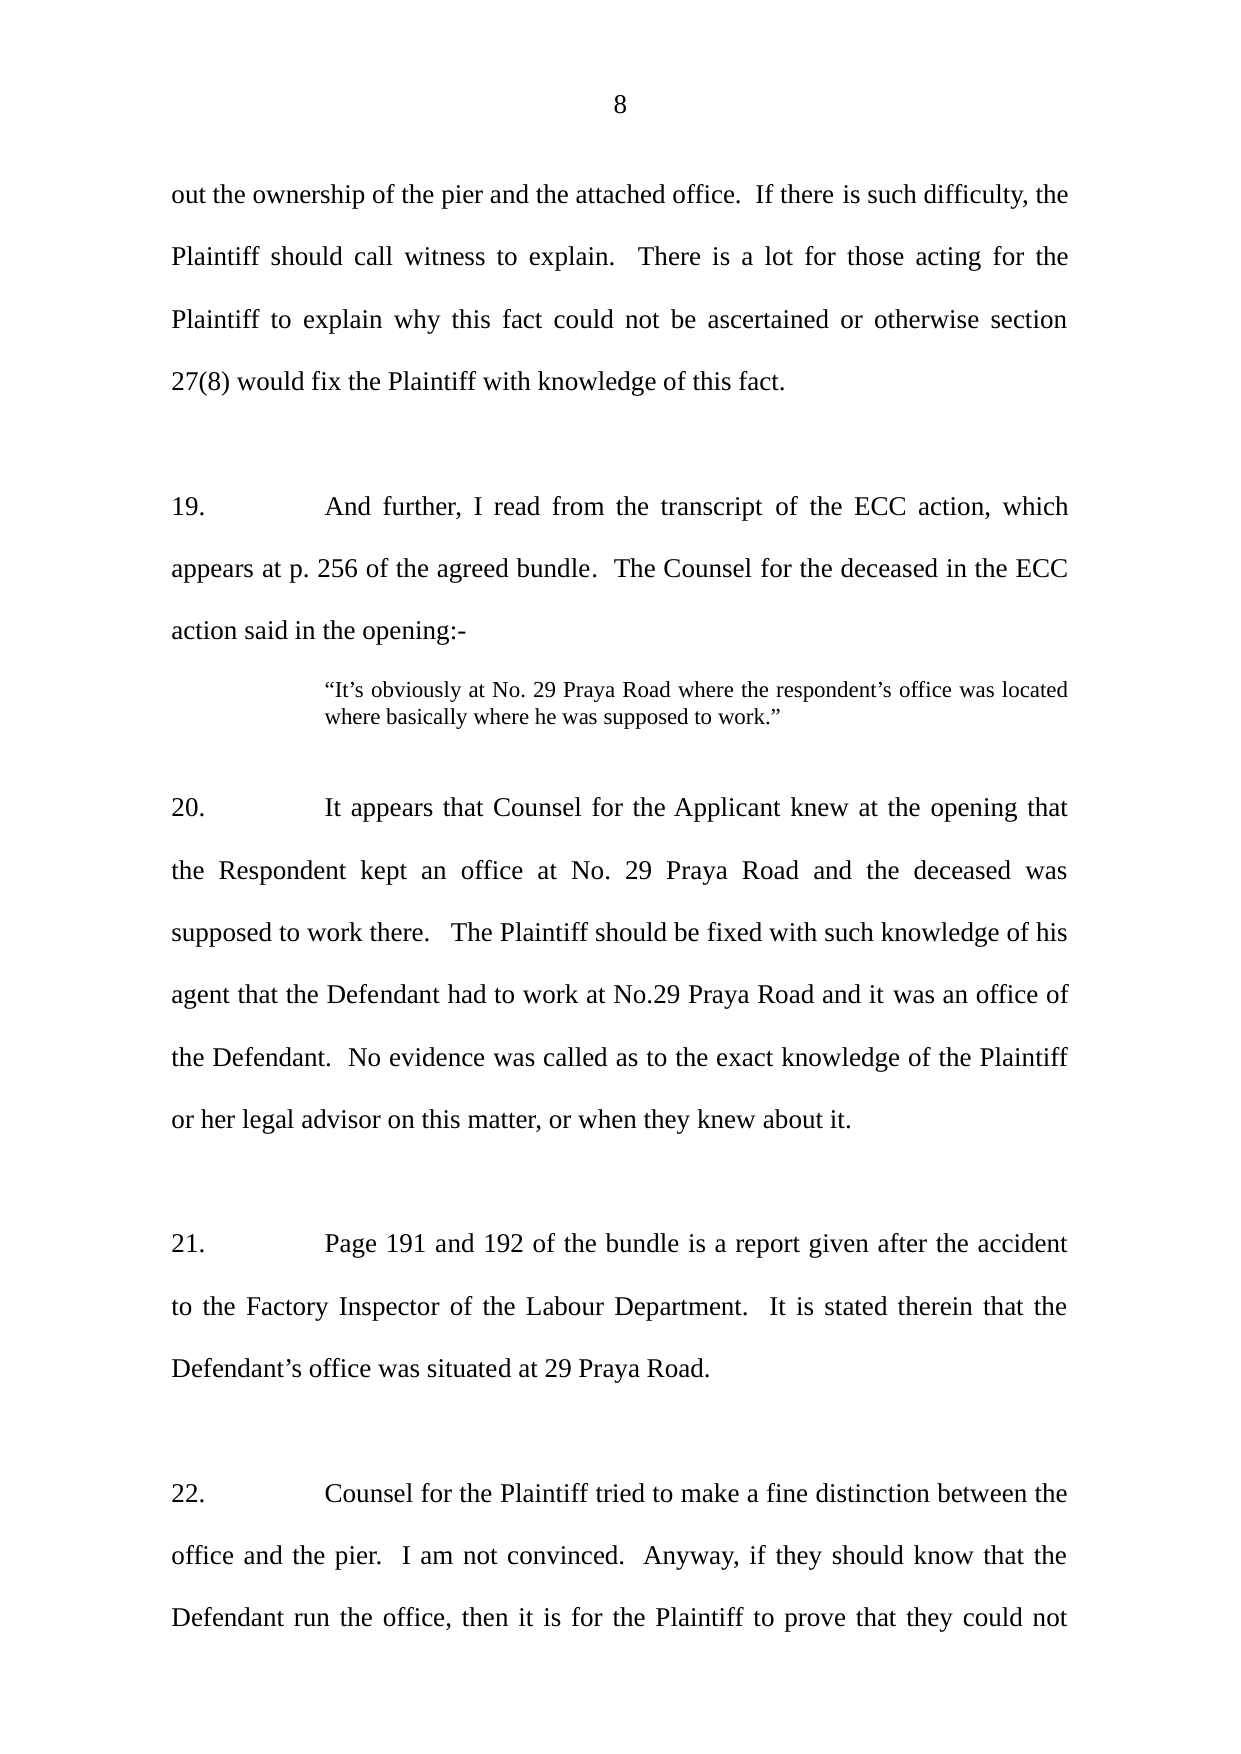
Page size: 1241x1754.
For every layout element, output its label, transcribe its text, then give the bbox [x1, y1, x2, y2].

text 20. It appears that Counsel for the Applicant knew at the opening that the Respondent kept an office at No. 29 Praya Road and the deceased was supposed to work there. The Plaintiff should be fixed with such knowledge of his agent that the Defendant had to work at No.29 Praya Road and it was an office of the Defendant. No evidence was called as to the exact knowledge of the Plaintiff or her legal advisor on this matter, or when they knew about it. [171, 792, 1069, 1134]
text 21. Page 191 and 192 of the bundle is a report given after the accident to the Factory Inspector of the Labour Department. It is stated therein that the Defendant’s office was situated at 29 Praya Road. [171, 1228, 1069, 1383]
text 19. And further, I read from the transcript of the ECC action, which appears at p. 256 of the agreed bundle. The Counsel for the deceased in the ECC action said in the opening:- [171, 490, 1069, 645]
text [171, 1477, 1069, 1632]
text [171, 178, 1069, 396]
text “It’s obviously at No. 29 Praya Road where the respondent’s office was located where basically where he was supposed to work.” [324, 677, 1069, 729]
